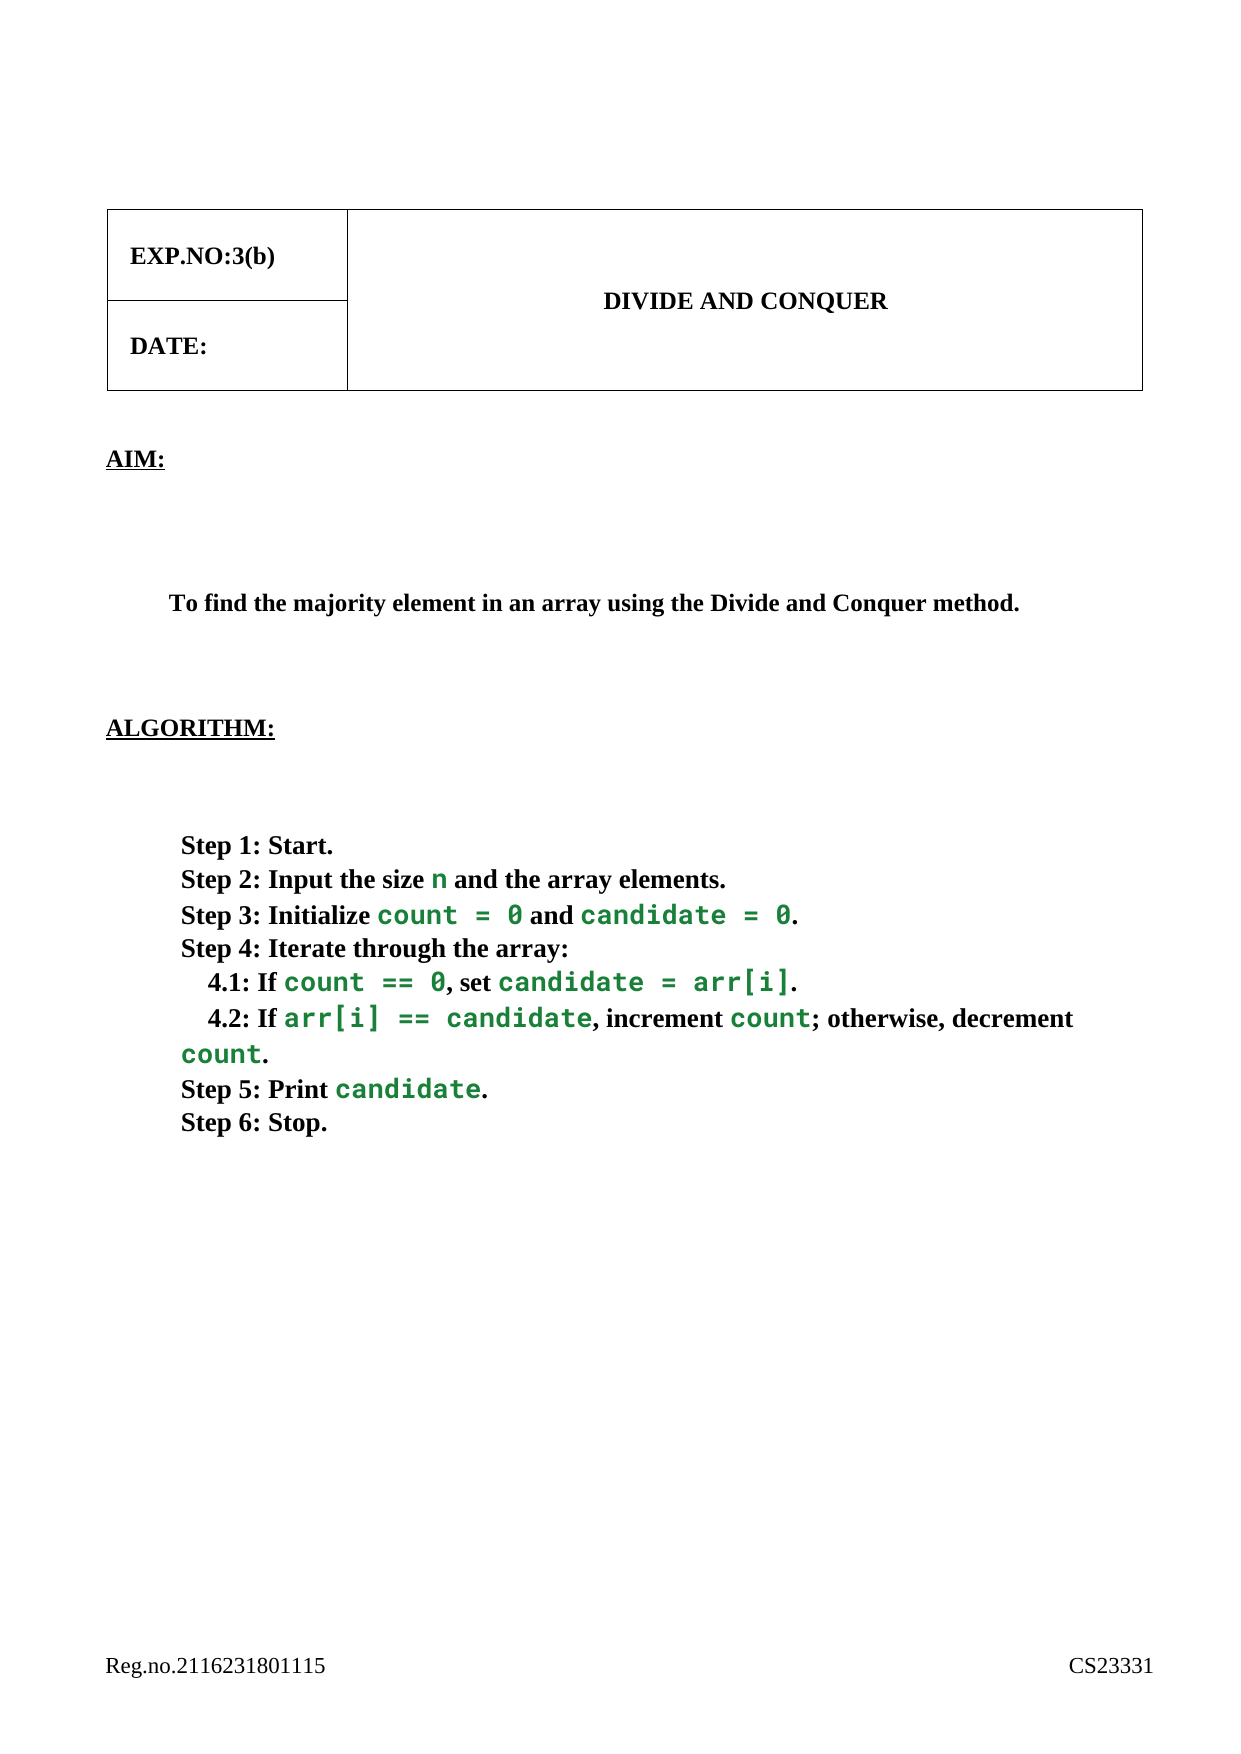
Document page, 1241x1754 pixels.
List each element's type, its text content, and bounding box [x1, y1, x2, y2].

table_cell DATE: [108, 301, 347, 389]
table_header EXP.NO:3(b) [108, 210, 347, 299]
text Step 5: Print candidate. [181, 1070, 1155, 1106]
text ALGORITHM: [106, 713, 1155, 742]
text 4.1: If count == 0, set candidate = arr[i]. [181, 963, 1155, 999]
text To find the majority element in an array using the Divide and Conquer method. [94, 588, 1155, 616]
text 4.2: If arr[i] == candidate, increment count; otherwise, decrement count. [181, 999, 1155, 1070]
text Step 1: Start. [181, 829, 1155, 860]
text Step 3: Initialize count = 0 and candidate = 0. [181, 896, 1155, 932]
table_header DIVIDE AND CONQUER [348, 210, 1142, 389]
text Step 2: Input the size n and the array elements. [181, 860, 1155, 896]
text AIM: [106, 444, 1155, 473]
text Step 4: Iterate through the array: [181, 932, 1155, 963]
text Step 6: Stop. [181, 1106, 1155, 1137]
